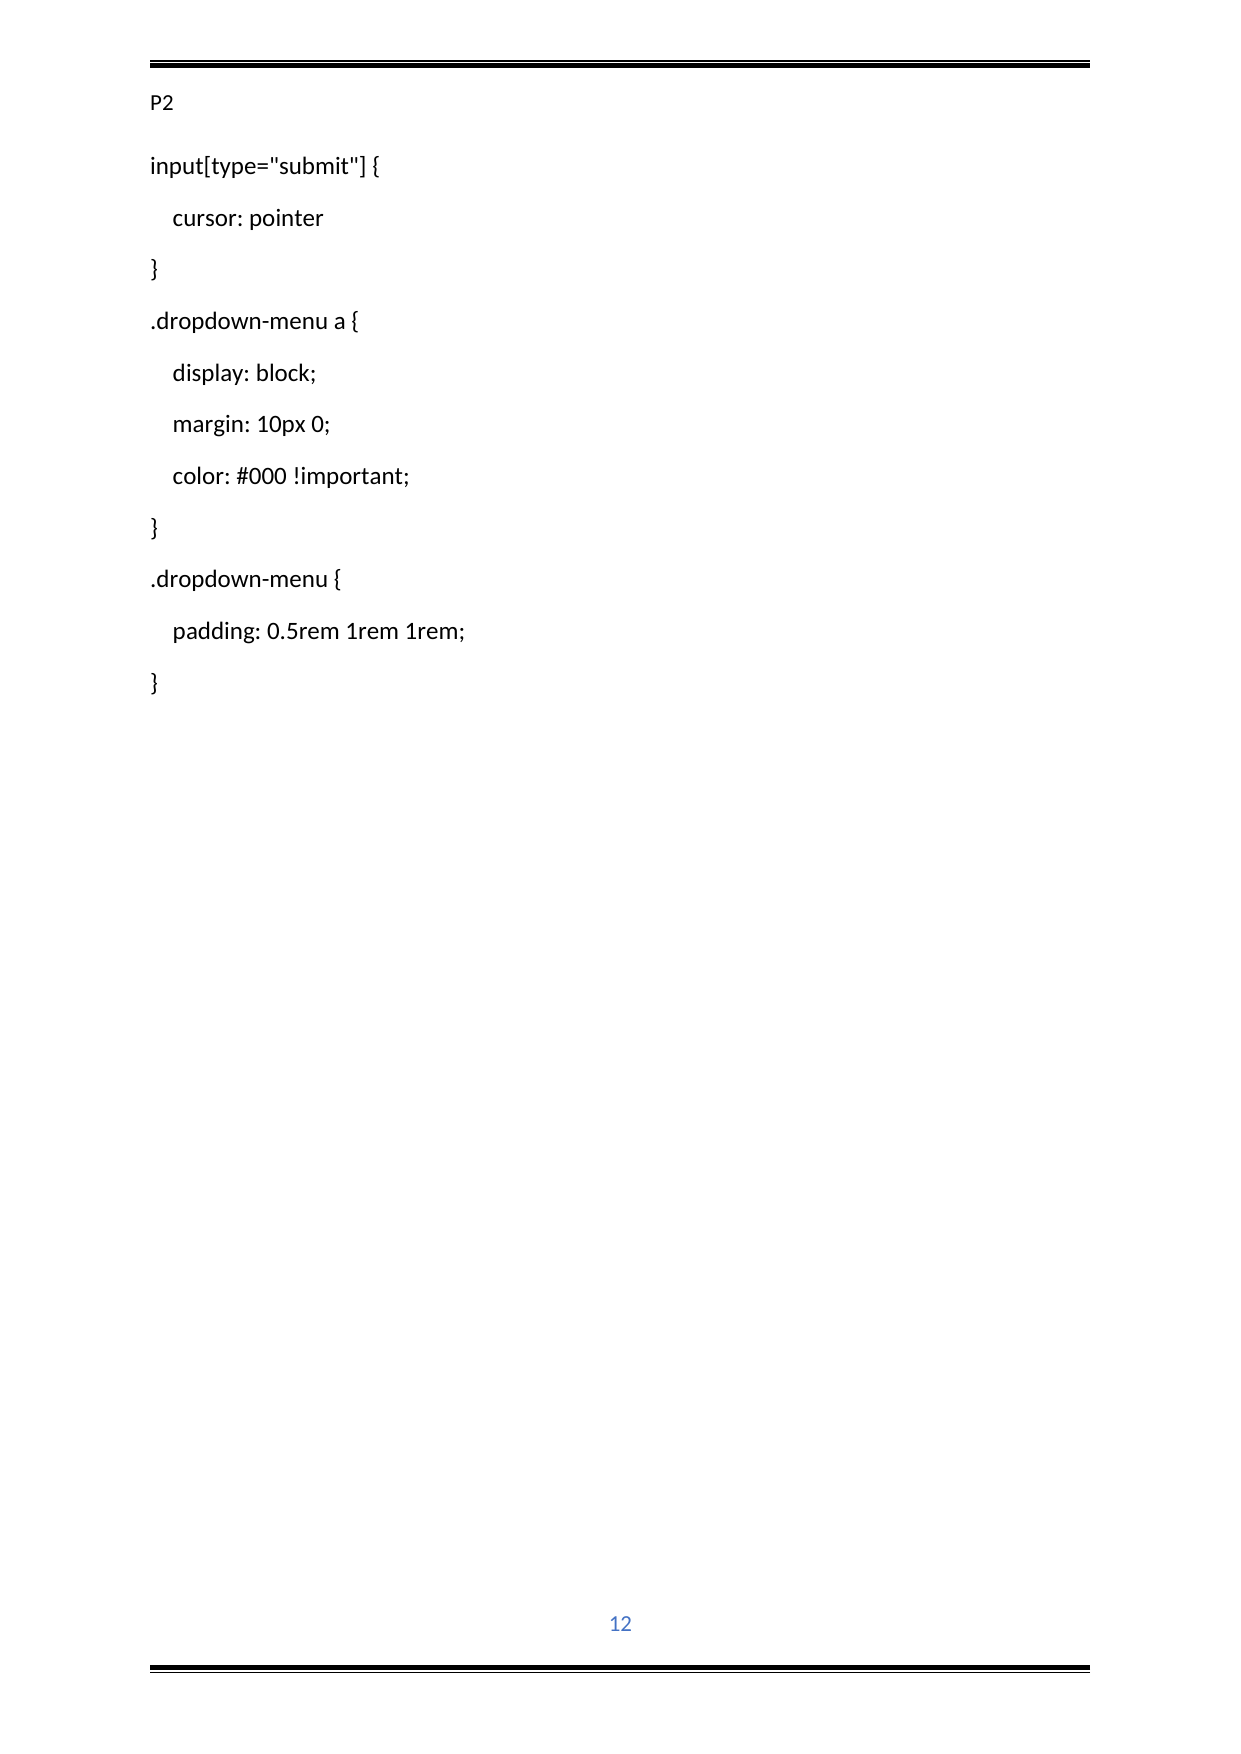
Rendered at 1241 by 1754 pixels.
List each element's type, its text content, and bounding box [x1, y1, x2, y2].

text cursor: pointer [150, 202, 1090, 232]
text } [150, 253, 1090, 284]
text padding: 0.5rem 1rem 1rem; [150, 615, 1090, 646]
text margin: 10px 0; [150, 408, 1090, 439]
text input[type="submit"] { [150, 150, 1090, 181]
text display: block; [150, 357, 1090, 387]
text .dropdown-menu a { [150, 305, 1090, 336]
text } [150, 667, 1090, 697]
text } [150, 512, 1090, 542]
text .dropdown-menu { [150, 563, 1090, 594]
text color: #000 !important; [150, 460, 1090, 491]
